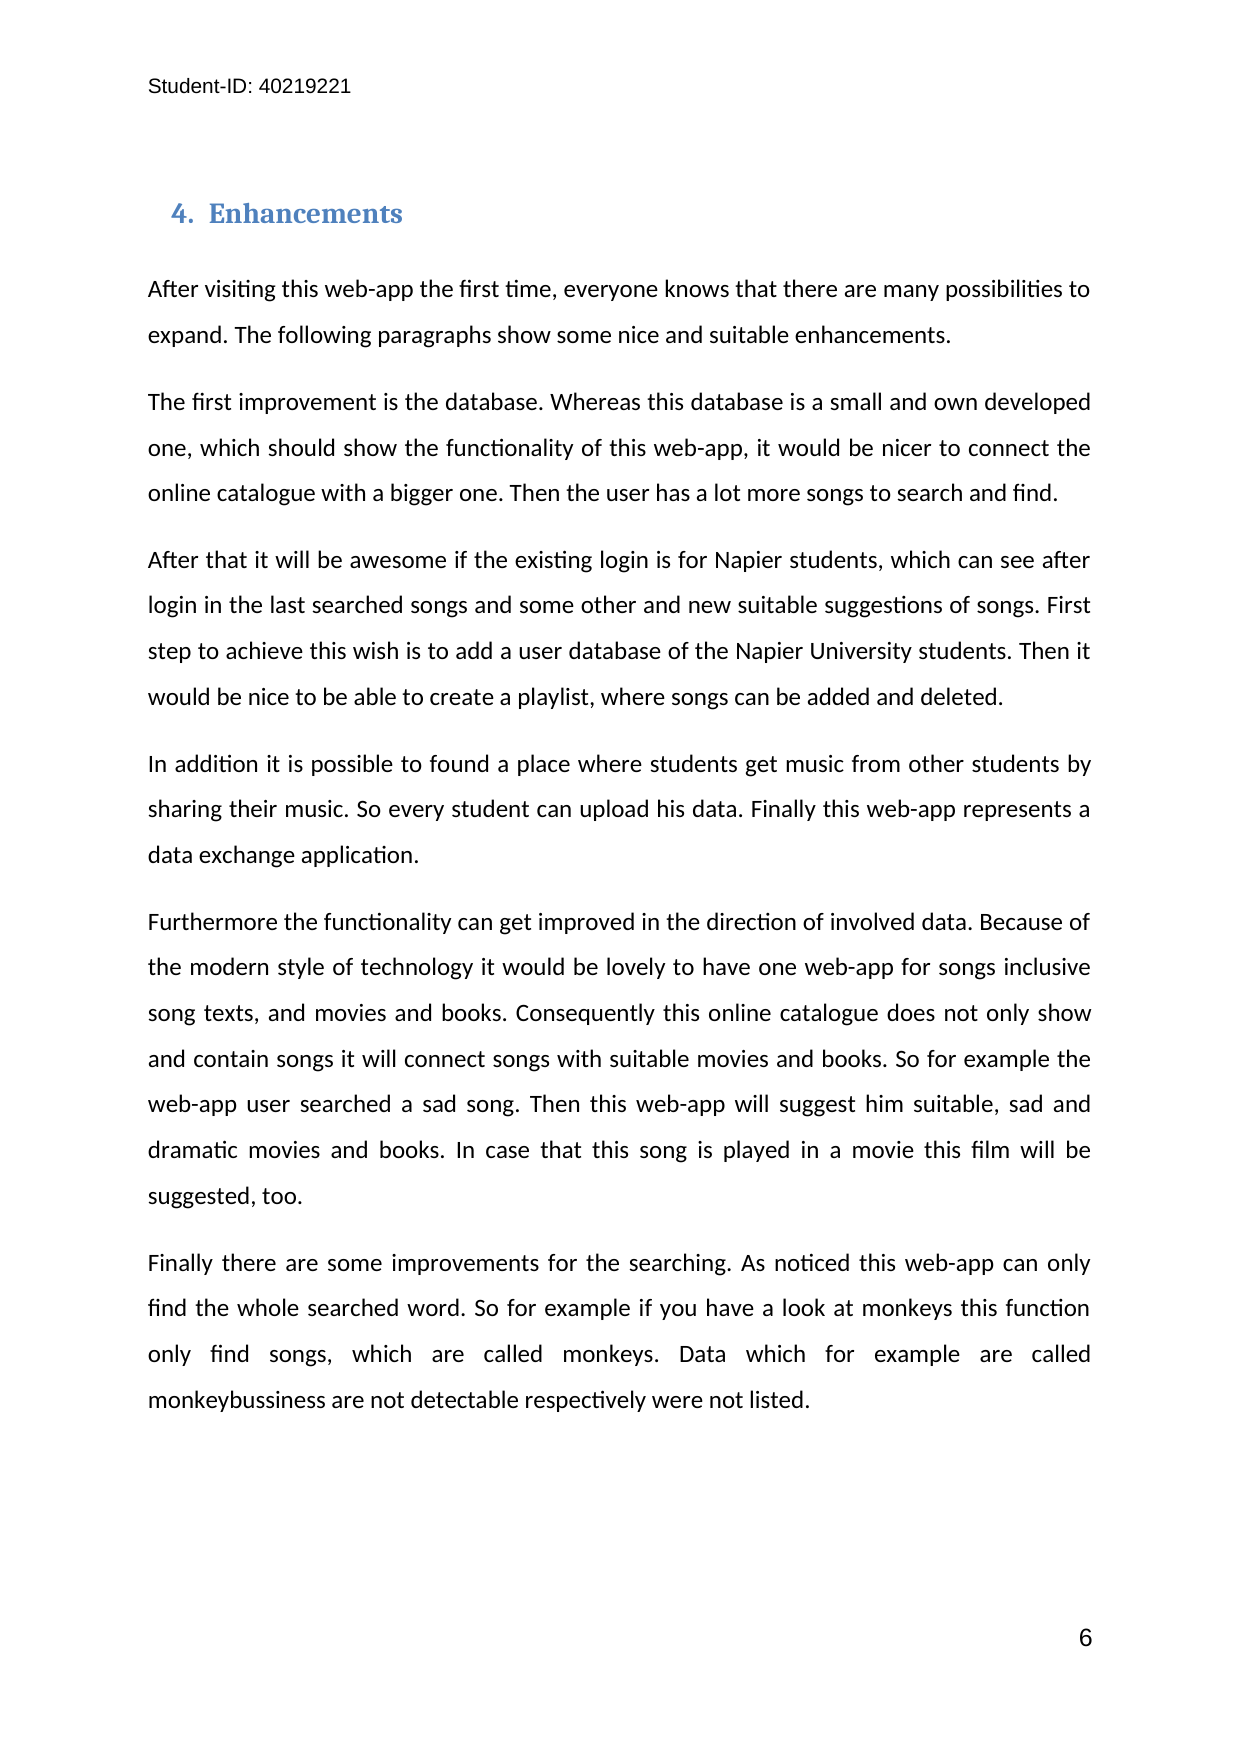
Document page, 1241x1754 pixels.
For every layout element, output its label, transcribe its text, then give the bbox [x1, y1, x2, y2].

text In addition it is possible to found a place where students get music from other students by sharing their music. So every student can upload his data. Finally this web-app represents a data exchange application. [148, 748, 1093, 870]
text After that it will be awesome if the existing login is for Napier students, which can see after login in the last searched songs and some other and new suitable suggestions of songs. First step to achieve this wish is to add a user database of the Napier University students. Then it would be nice to be able to create a playlist, where songs can be added and deleted. [148, 544, 1093, 712]
text Furthermore the functionality can get improved in the direction of involved data. Because of the modern style of technology it would be lovely to have one web-app for songs inclusive song texts, and movies and books. Consequently this online catalogue does not only show and contain songs it will connect songs with suitable movies and books. So for example the web-app user searched a sad song. Then this web-app will suggest him suitable, sad and dramatic movies and books. In case that this song is played in a movie this film will be suggested, too. [148, 906, 1093, 1211]
text The first improvement is the database. Whereas this database is a small and own developed one, which should show the functionality of this web-app, it would be nicer to connect the online catalogue with a bigger one. Then the user has a lot more songs to search and find. [148, 386, 1093, 508]
text Finally there are some improvements for the searching. As noticed this web-app can only find the whole searched word. So for example if you have a look at monkeys this function only find songs, which are called monkeys. Data which for example are called monkeybussiness are not detectable respectively were not listed. [148, 1247, 1093, 1414]
text After visiting this web-app the first time, everyone knows that there are many possibilities to expand. The following paragraphs show some nice and suitable enhancements. [148, 274, 1093, 350]
subtitle Enhancements [171, 198, 1093, 231]
